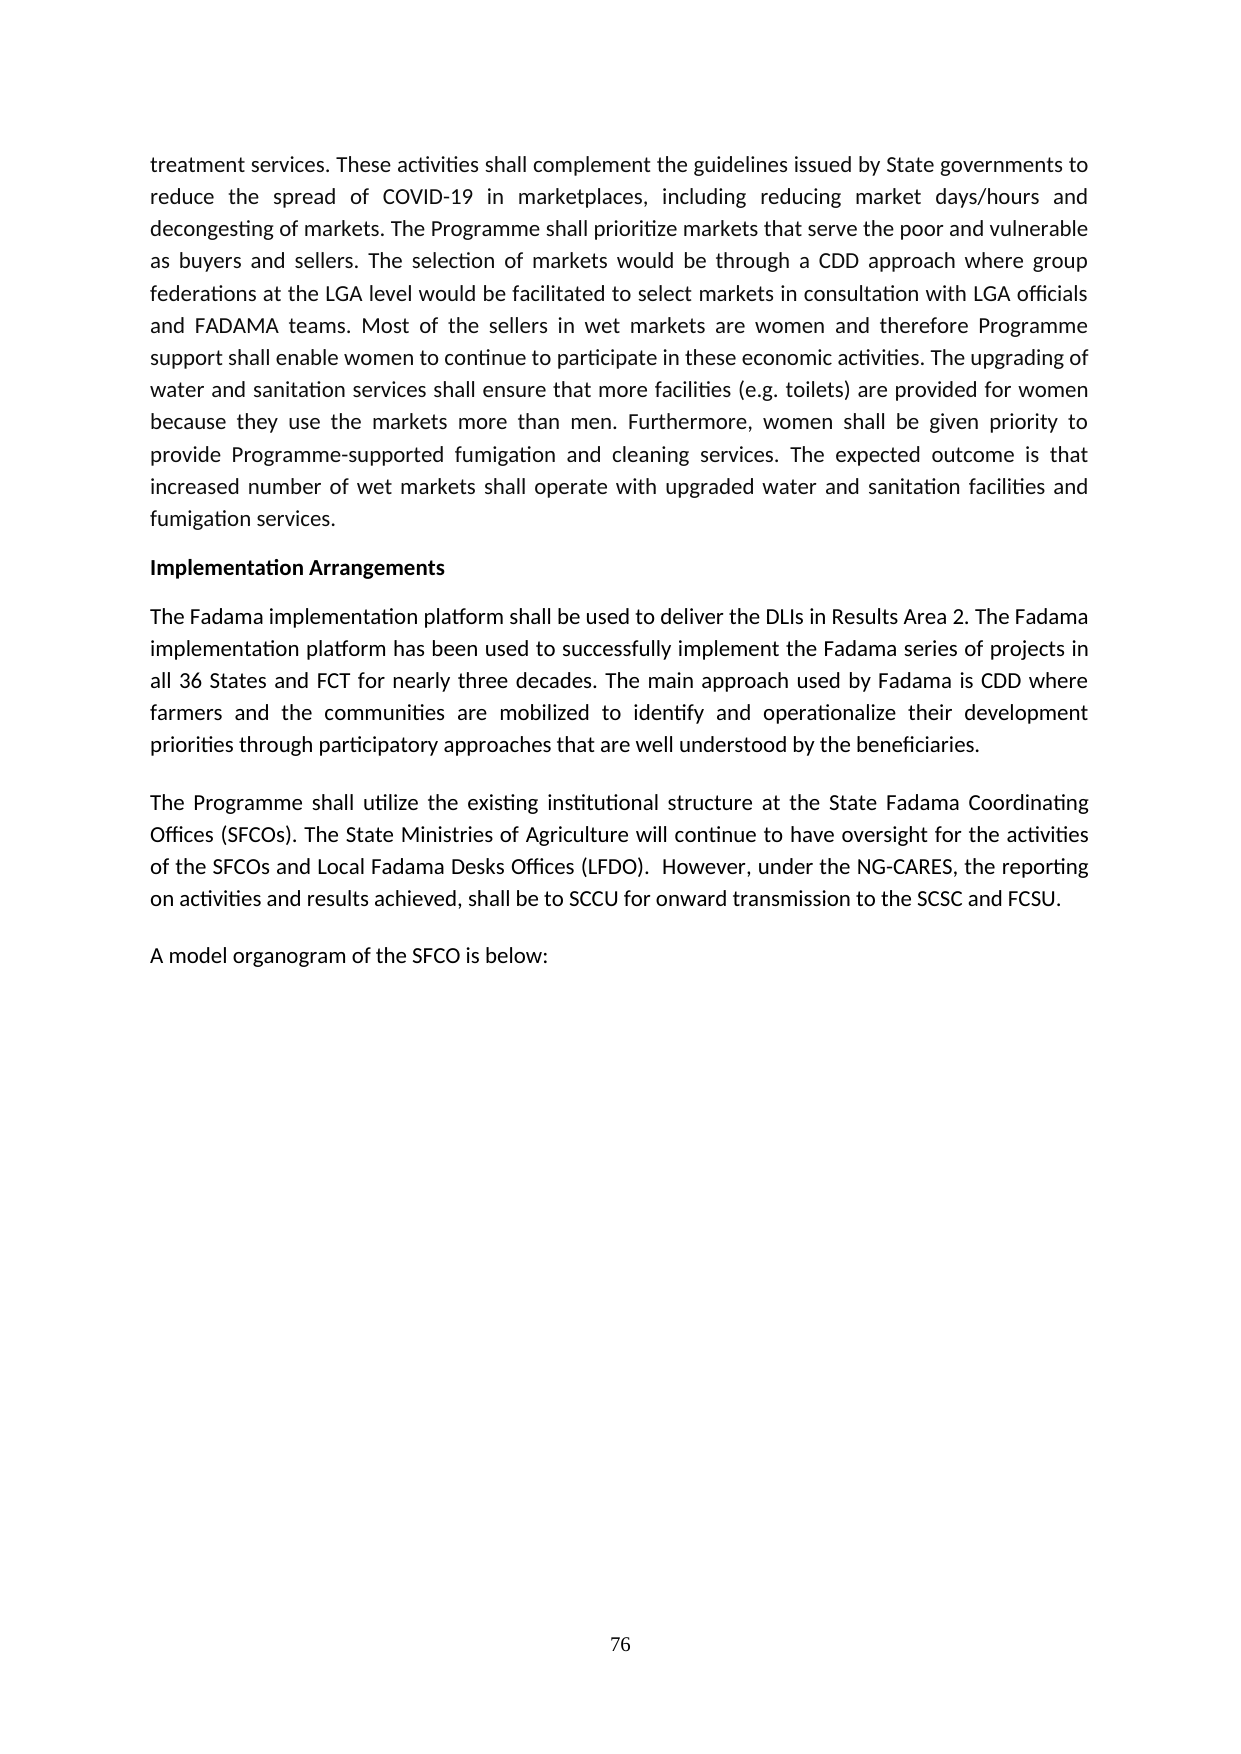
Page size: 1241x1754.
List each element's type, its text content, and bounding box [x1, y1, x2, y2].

text The Programme shall utilize the existing institutional structure at the State Fadama Coordinating Offices (SFCOs). The State Ministries of Agriculture will continue to have oversight for the activities of the SFCOs and Local Fadama Desks Offices (LFDO). However, under the NG-CARES, the reporting on activities and results achieved, shall be to SCCU for onward transmission to the SCSC and FCSU. [150, 788, 1090, 912]
text Implementation Arrangements [150, 553, 1090, 581]
text A model organogram of the SFCO is below: [150, 941, 1090, 969]
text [150, 150, 1090, 532]
text The Fadama implementation platform shall be used to deliver the DLIs in Results Area 2. The Fadama implementation platform has been used to successfully implement the Fadama series of projects in all 36 States and FCT for nearly three decades. The main approach used by Fadama is CDD where farmers and the communities are mobilized to identify and operationalize their development priorities through participatory approaches that are well understood by the beneficiaries. [150, 602, 1090, 758]
